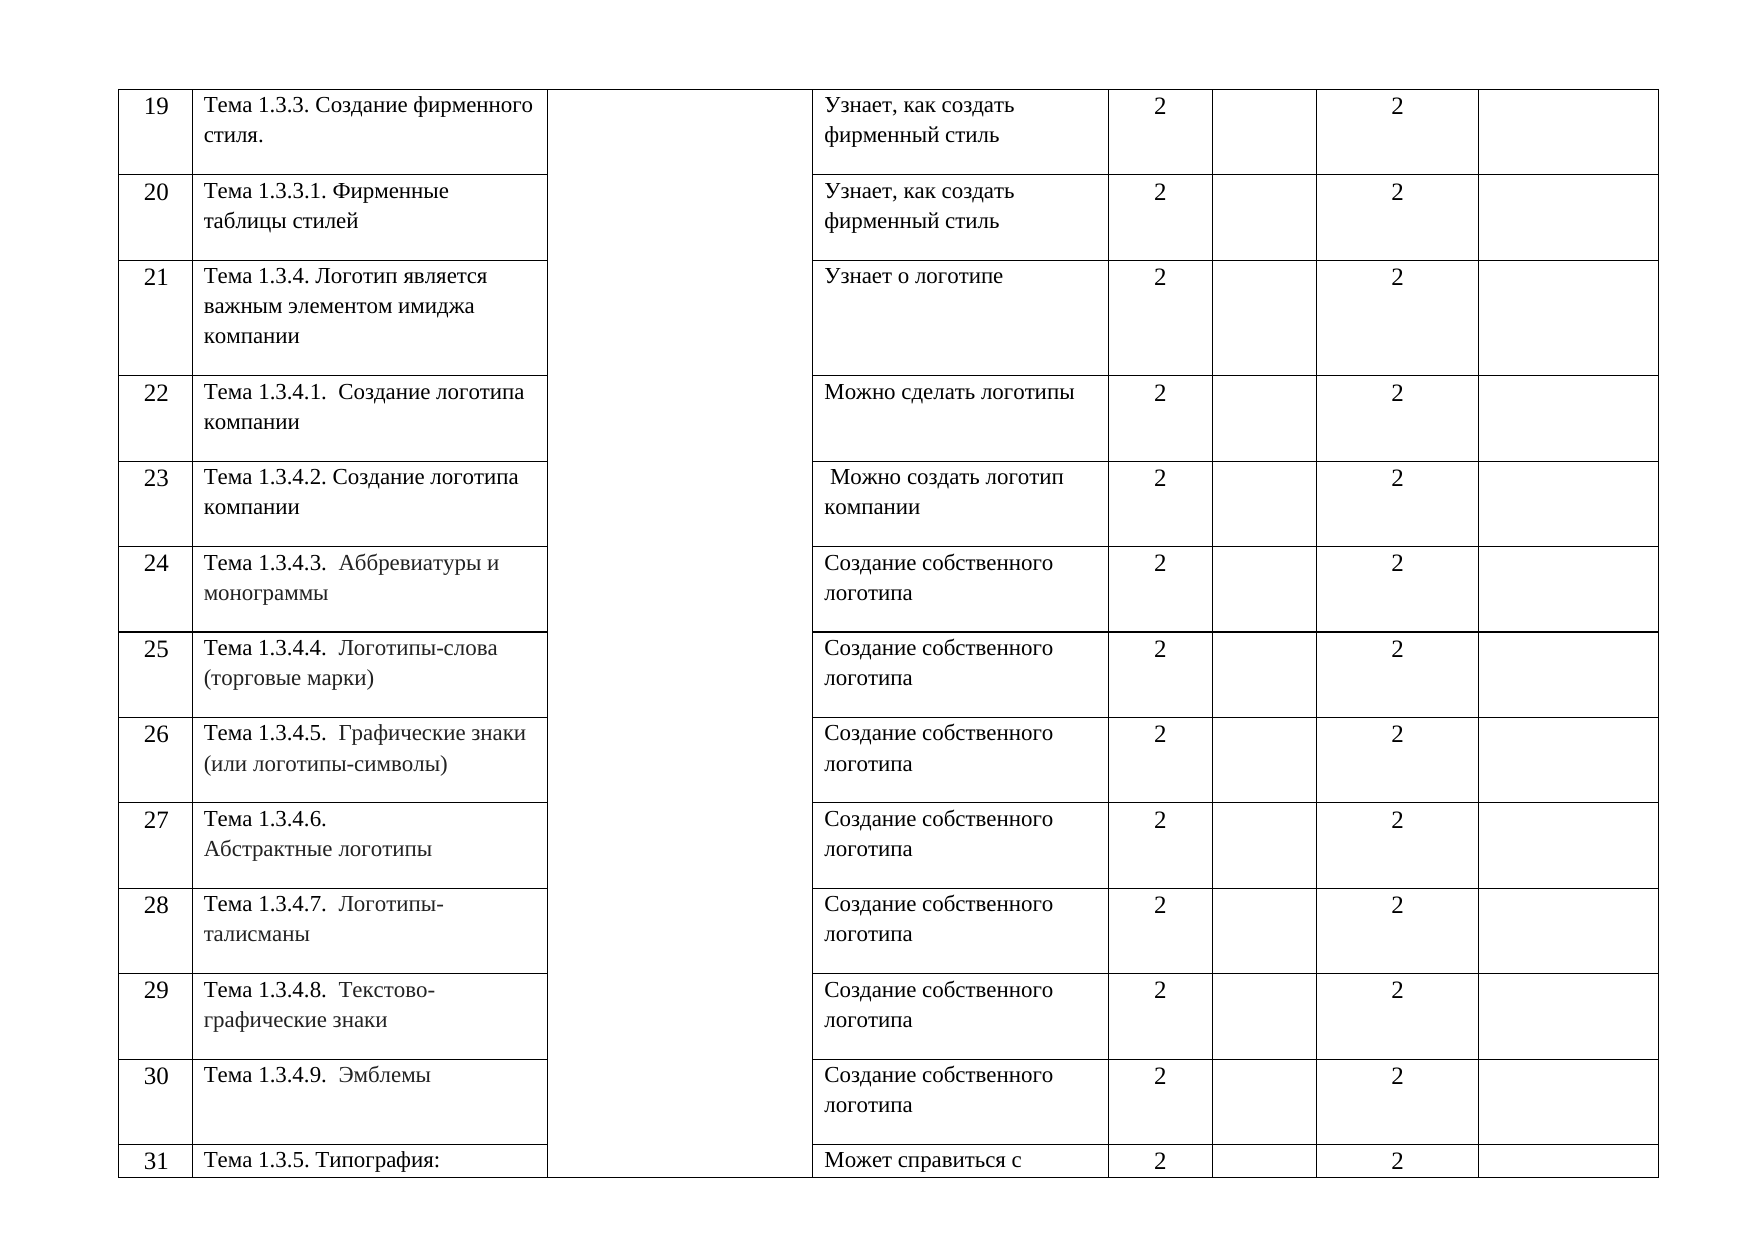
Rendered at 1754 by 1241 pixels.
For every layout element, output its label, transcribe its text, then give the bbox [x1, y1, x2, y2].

table_cell Создание собственного логотипа [813, 1060, 1108, 1144]
table_cell 2 [1317, 803, 1478, 888]
table_cell [1213, 889, 1316, 973]
table_cell [119, 376, 192, 461]
table_cell [119, 974, 192, 1058]
table_cell [1479, 718, 1658, 802]
table_cell [1479, 974, 1658, 1058]
table_cell 2 [1317, 547, 1478, 631]
table_cell [119, 633, 192, 717]
table_cell 2 [1317, 261, 1478, 375]
table_cell 2 [1109, 547, 1212, 631]
table_cell [1479, 633, 1658, 717]
table_cell Тема 1.3.3. Создание фирменного стиля. [193, 90, 547, 174]
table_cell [193, 1145, 547, 1177]
table_cell 2 [1109, 633, 1212, 717]
table_cell [1479, 462, 1658, 546]
table_cell 2 [1109, 803, 1212, 888]
table_cell 2 [1317, 1060, 1478, 1144]
table_cell 2 [1317, 376, 1478, 461]
table_cell Тема 1.3.4.8. Текстово-графические знаки [193, 974, 547, 1058]
table_cell 2 [1109, 974, 1212, 1058]
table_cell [813, 1145, 1108, 1177]
table_cell Создание собственного логотипа [813, 889, 1108, 973]
table_cell [119, 90, 192, 174]
table_cell [119, 1145, 192, 1177]
table_cell [1213, 90, 1316, 174]
table_cell Узнает, как создать фирменный стиль [813, 90, 1108, 174]
table_cell 2 [1109, 90, 1212, 174]
table_cell Тема 1.3.3.1. Фирменные таблицы стилей [193, 175, 547, 259]
table_cell [1213, 547, 1316, 631]
table_cell [1213, 261, 1316, 375]
table_cell 2 [1109, 462, 1212, 546]
table_cell [1479, 547, 1658, 631]
table_cell Узнает о логотипе [813, 261, 1108, 375]
table_cell 2 [1109, 175, 1212, 259]
table_cell [1479, 1060, 1658, 1144]
table_cell 2 [1317, 1145, 1478, 1177]
table_cell 2 [1317, 889, 1478, 973]
table_cell Создание собственного логотипа [813, 803, 1108, 888]
table_cell [1479, 175, 1658, 259]
table_cell Создание собственного логотипа [813, 547, 1108, 631]
table_cell Тема 1.3.4.1. Создание логотипа компании [193, 376, 547, 461]
table_cell Можно сделать логотипы [813, 376, 1108, 461]
table_cell Создание собственного логотипа [813, 974, 1108, 1058]
table_cell Тема 1.3.4.2. Создание логотипа компании [193, 462, 547, 546]
table_cell Тема 1.3.4.6. Абстрактные логотипы [193, 803, 547, 888]
table_cell [1213, 376, 1316, 461]
table_cell [1213, 1060, 1316, 1144]
table_cell [1213, 1145, 1316, 1177]
table_cell Создание собственного логотипа [813, 718, 1108, 802]
table_cell Можно создать логотип компании [813, 462, 1108, 546]
table_cell [119, 547, 192, 631]
table_cell 2 [1109, 718, 1212, 802]
table_cell [1213, 462, 1316, 546]
table_cell [119, 261, 192, 375]
table_cell [1213, 175, 1316, 259]
table_cell [119, 718, 192, 802]
table_cell 2 [1317, 175, 1478, 259]
table_cell [1479, 889, 1658, 973]
table_cell Тема 1.3.4. Логотип является важным элементом имиджа компании [193, 261, 547, 375]
table_cell 2 [1317, 90, 1478, 174]
table_cell Тема 1.3.4.3. Аббревиатуры и монограммы [193, 547, 547, 631]
table_cell 2 [1109, 261, 1212, 375]
table_cell [1479, 376, 1658, 461]
table_cell [1479, 261, 1658, 375]
table_cell 2 [1109, 1145, 1212, 1177]
table_cell 2 [1317, 974, 1478, 1058]
table_cell Создание собственного логотипа [813, 633, 1108, 717]
table_cell [1213, 974, 1316, 1058]
table_cell [1213, 633, 1316, 717]
table_cell [119, 1060, 192, 1144]
table_cell [1213, 718, 1316, 802]
table_cell 2 [1109, 376, 1212, 461]
table_cell [1479, 803, 1658, 888]
table_cell Тема 1.3.4.7. Логотипы-талисманы [193, 889, 547, 973]
table_cell Тема 1.3.4.5. Графические знаки (или логотипы-символы) [193, 718, 547, 802]
table_cell 2 [1317, 462, 1478, 546]
table_cell Тема 1.3.4.9. Эмблемы [193, 1060, 547, 1144]
table_cell Узнает, как создать фирменный стиль [813, 175, 1108, 259]
table_cell 2 [1109, 1060, 1212, 1144]
table_cell [119, 889, 192, 973]
table_cell 2 [1317, 633, 1478, 717]
table_cell [1479, 90, 1658, 174]
table_cell 2 [1109, 889, 1212, 973]
table_cell 2 [1317, 718, 1478, 802]
table_cell [1479, 1145, 1658, 1177]
table_cell [119, 175, 192, 259]
table_cell [119, 803, 192, 888]
table_cell Тема 1.3.4.4. Логотипы-слова (торговые марки) [193, 633, 547, 717]
table_cell [119, 462, 192, 546]
table_cell [1213, 803, 1316, 888]
